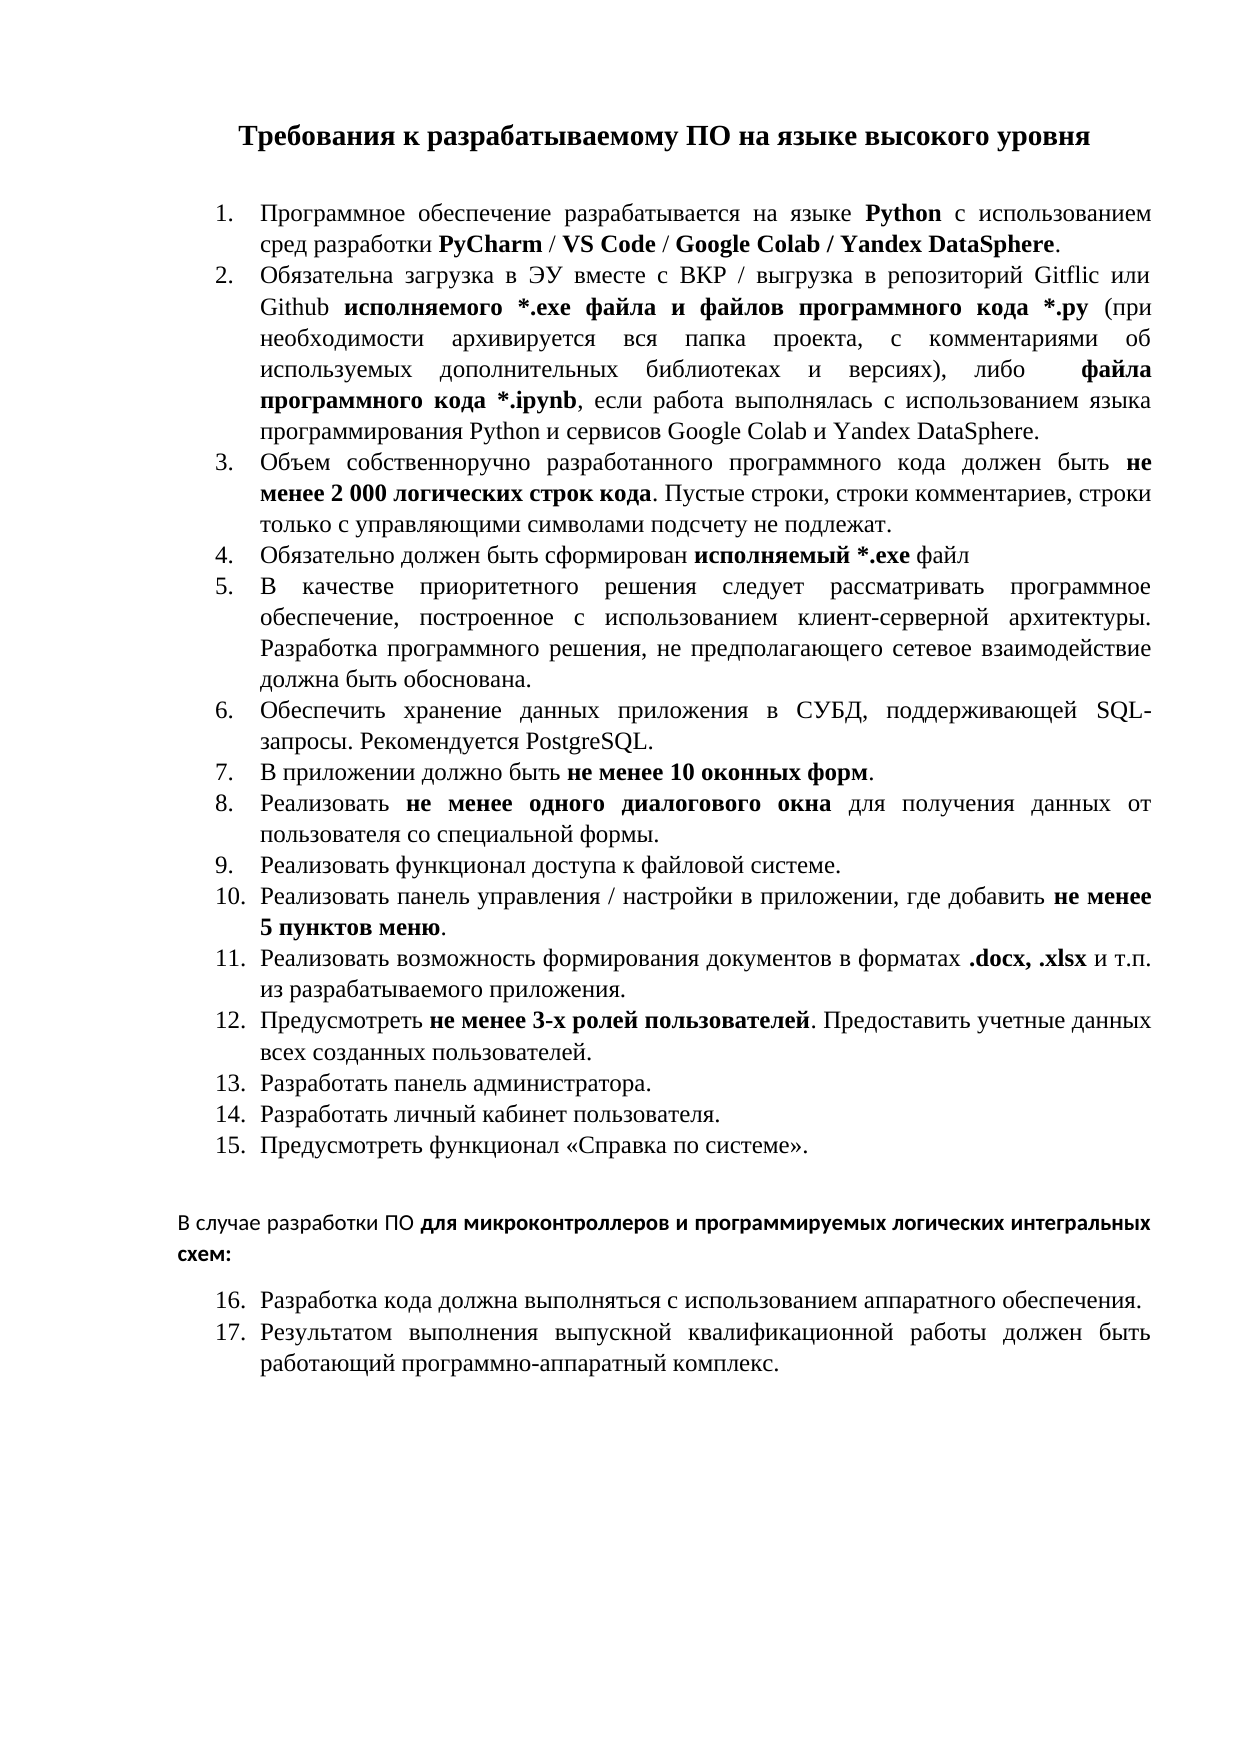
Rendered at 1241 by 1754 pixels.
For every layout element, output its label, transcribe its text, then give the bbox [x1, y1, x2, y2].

list Предусмотреть не менее 3-х ролей пользователей. Предоставить учетные данных всех созданных пользователей. [215, 1006, 1152, 1065]
list Объем собственноручно разработанного программного кода должен быть не менее 2 000 логических строк кода. Пустые строки, строки комментариев, строки только с управляющими символами подсчету не подлежат. [215, 447, 1152, 538]
list В качестве приоритетного решения следует рассматривать программное обеспечение, построенное с использованием клиент-серверной архитектуры. Разработка программного решения, не предполагающего сетевое взаимодействие должна быть обоснована. [215, 571, 1152, 693]
subtitle Требования к разрабатываемому ПО на языке высокого уровня [177, 118, 1152, 152]
list Реализовать панель управления / настройки в приложении, где добавить не менее 5 пунктов меню. [215, 881, 1152, 941]
list Обязательна загрузка в ЭУ вместе с ВКР / выгрузка в репозиторий Gitflic или Github исполняемого *.exe файла и файлов программного кода *.py (при необходимости архивируется вся папка проекта, с комментариями об используемых дополнительных библиотеках и версиях), либо файла программного кода *.ipynb, если работа выполнялась с использованием языка программирования Python и сервисов Google Colab и Yandex DataSphere. [215, 261, 1152, 444]
list Предусмотреть функционал «Справка по системе». [215, 1130, 1152, 1158]
list Результатом выполнения выпускной квалификационной работы должен быть работающий программно-аппаратный комплекс. [215, 1317, 1152, 1376]
list В приложении должно быть не менее 10 оконных форм. [215, 757, 1152, 786]
list Разработка кода должна выполняться с использованием аппаратного обеспечения. [215, 1286, 1152, 1314]
list Программное обеспечение разрабатывается на языке Python c использованием сред разработки PyCharm / VS Code / Google Colab / Yandex DataSphere. [215, 198, 1152, 258]
list Обязательно должен быть сформирован исполняемый *.exe файл [215, 540, 1152, 569]
list Обеспечить хранение данных приложения в СУБД, поддерживающей SQL-запросы. Рекомендуется PostgreSQL. [215, 695, 1152, 755]
list Разработать личный кабинет пользователя. [215, 1099, 1152, 1127]
text В случае разработки ПО для микроконтроллеров и программируемых логических интегральных схем: [177, 1208, 1152, 1267]
list Реализовать возможность формирования документов в форматах .docx, .xlsx и т.п. из разрабатываемого приложения. [215, 943, 1152, 1003]
list Реализовать не менее одного диалогового окна для получения данных от пользователя со специальной формы. [215, 788, 1152, 848]
list Разработать панель администратора. [215, 1068, 1152, 1096]
list Реализовать функционал доступа к файловой системе. [215, 850, 1152, 879]
